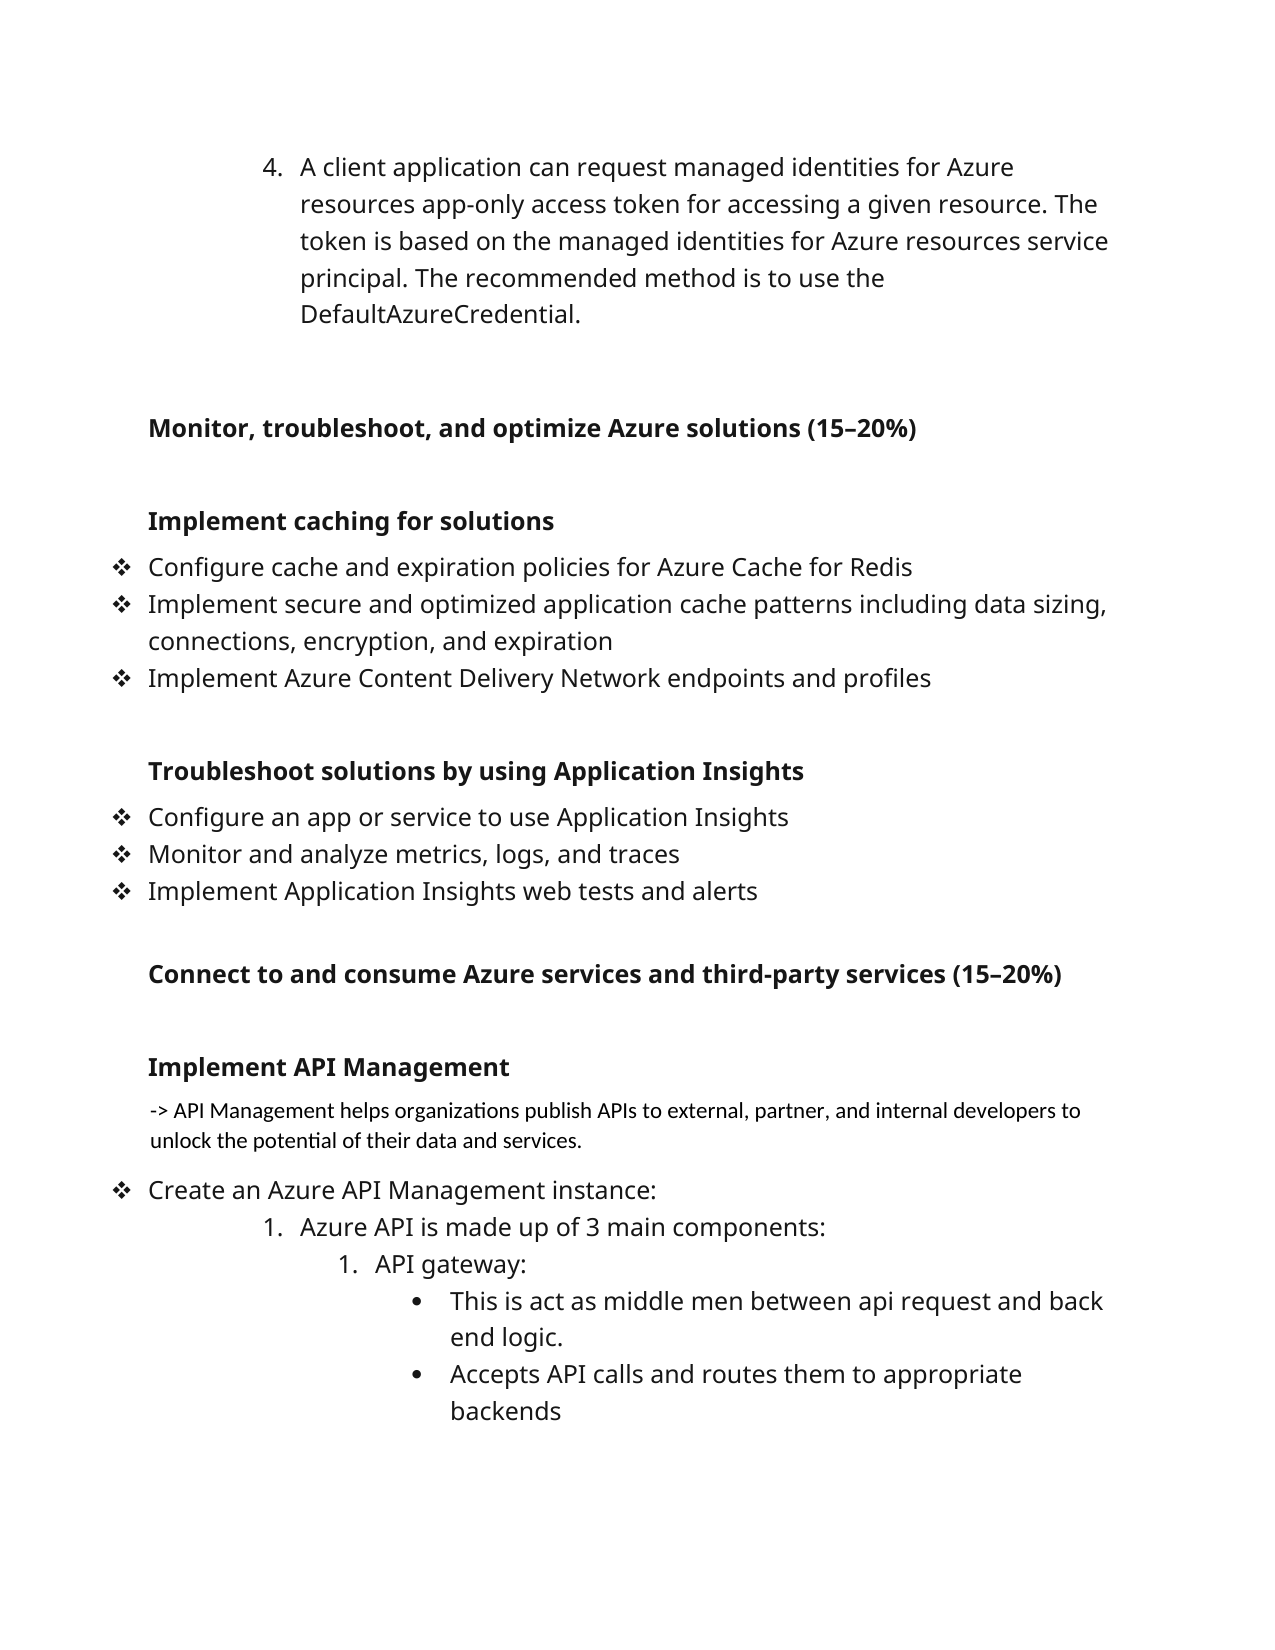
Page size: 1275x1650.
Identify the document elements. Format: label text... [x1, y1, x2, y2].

list Configure cache and expiration policies for Azure Cache for Redis [110, 550, 1127, 584]
subtitle Implement API Management [148, 1050, 1127, 1084]
list A client application can request managed identities for Azure resources app-only access token for accessing a given resource. The token is based on the managed identities for Azure resources service principal. The recommended method is to use the DefaultAzureCredential. [262, 150, 1127, 331]
list Configure an app or service to use Application Insights [110, 799, 1127, 834]
list API gateway: [337, 1247, 1127, 1281]
list Implement secure and optimized application cache patterns including data sizing, connections, encryption, and expiration [110, 587, 1127, 658]
subtitle Monitor, troubleshoot, and optimize Azure solutions (15–20%) [148, 411, 1127, 445]
subtitle Connect to and consume Azure services and third-party services (15–20%) [148, 957, 1127, 991]
list Implement Azure Content Delivery Network endpoints and profiles [110, 660, 1127, 694]
text -> API Management helps organizations publish APIs to external, partner, and internal developers to unlock the potential of their data and services. [150, 1096, 1125, 1154]
list Accepts API calls and routes them to appropriate backends [412, 1357, 1127, 1428]
list Implement Application Insights web tests and alerts [110, 873, 1127, 907]
list Monitor and analyze metrics, logs, and traces [110, 836, 1127, 870]
list This is act as middle men between api request and back end logic. [412, 1283, 1127, 1354]
subtitle Implement caching for solutions [148, 504, 1127, 538]
subtitle Troubleshoot solutions by using Application Insights [148, 753, 1127, 787]
list Create an Azure API Management instance: [110, 1173, 1127, 1207]
list Azure API is made up of 3 main components: [262, 1210, 1127, 1244]
